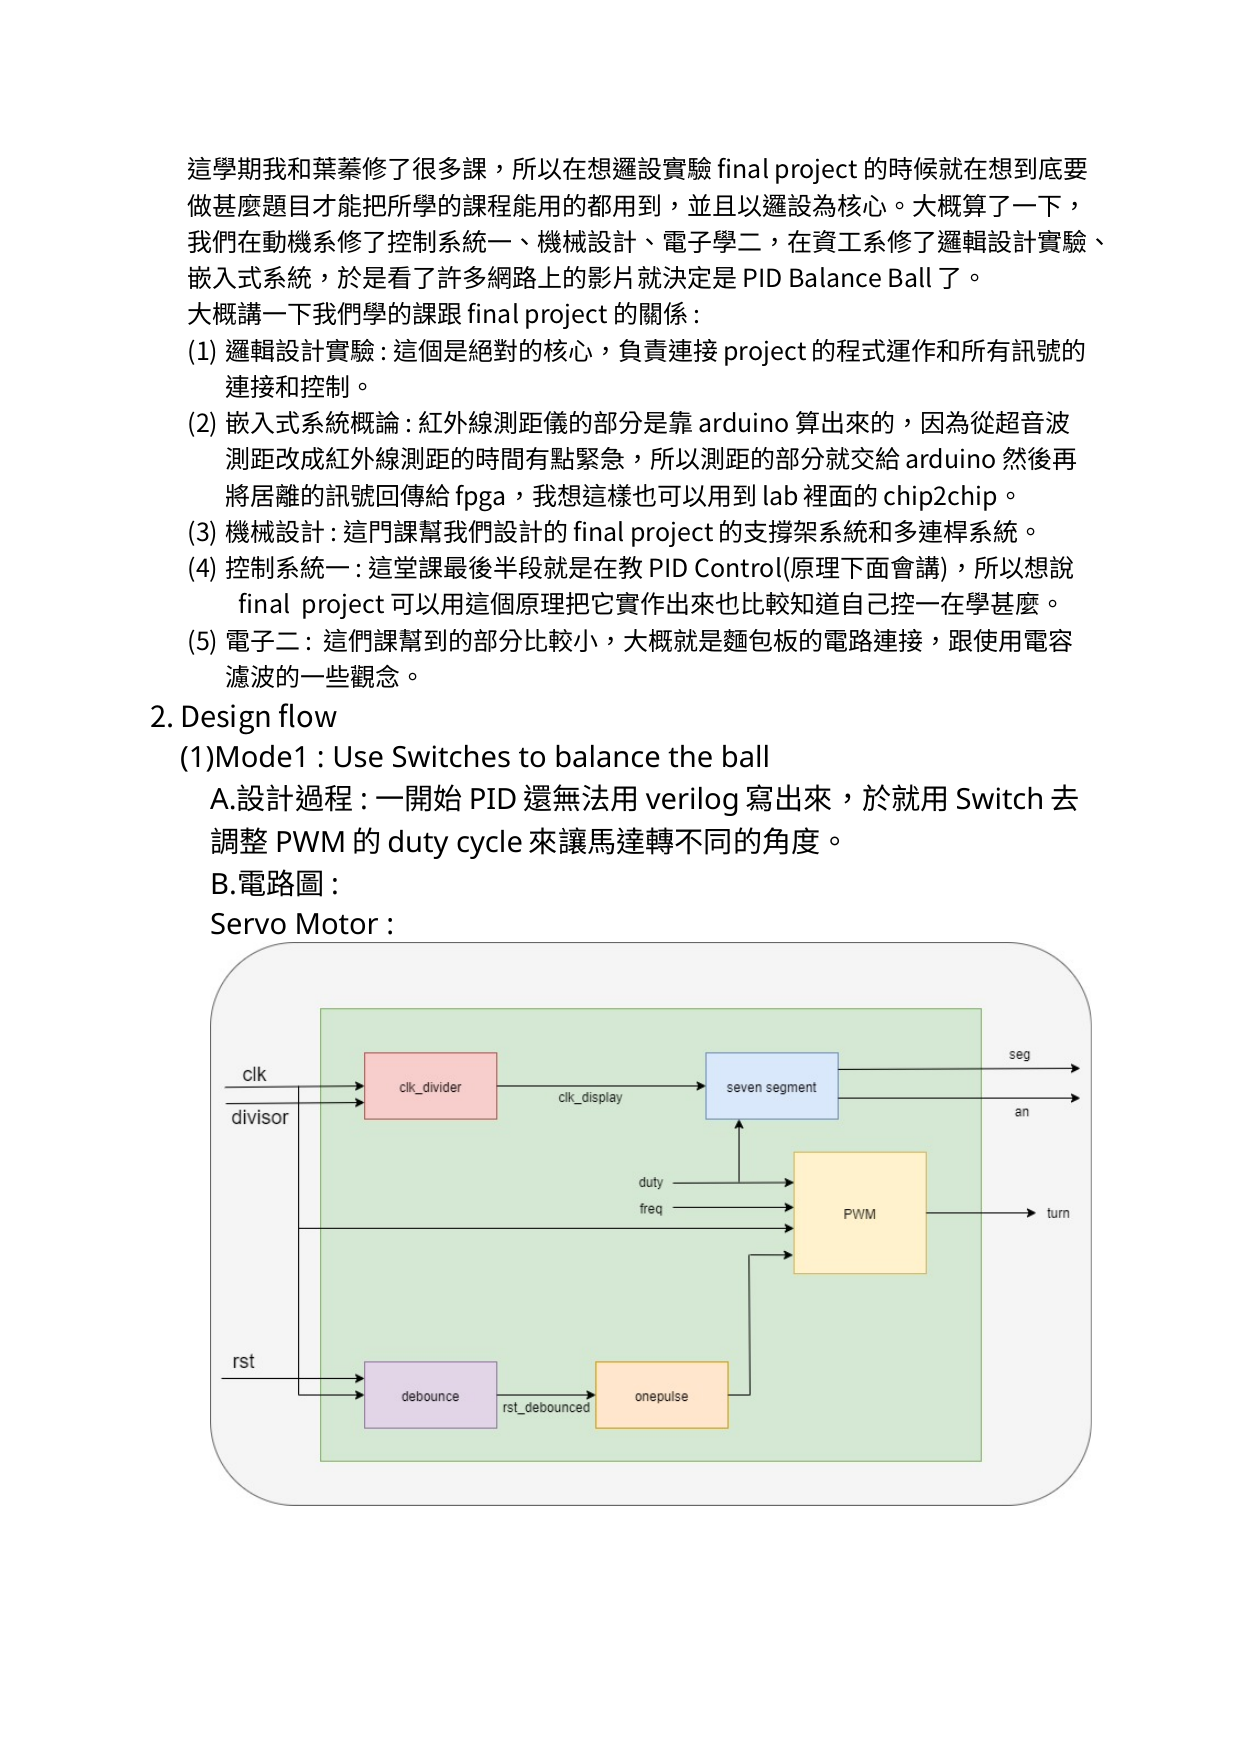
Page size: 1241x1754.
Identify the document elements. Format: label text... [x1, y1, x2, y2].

list 將居離的訊號回傳給fpga，我想這樣也可以用到lab裡面的chip2chip。 [150, 476, 1090, 512]
list B.電路圖 : [210, 861, 1090, 903]
list final project可以用這個原理把它實作出來也比較知道自己控一在學甚麼。 [214, 585, 1090, 621]
list 連接和控制。 [214, 367, 1090, 404]
list 濾波的一些觀念。 [214, 657, 1090, 694]
list 大概講一下我們學的課跟final project的關係 : [187, 295, 1090, 331]
list Design flow [150, 694, 1090, 736]
list A.設計過程 : 一開始PID還無法用verilog寫出來，於就用Switch去調整 PWM的duty cycle來讓馬達轉不同的角度。 [210, 776, 1090, 861]
list (1)Mode1 : Use Switches to balance the ball [180, 736, 1090, 776]
list 測距改成紅外線測距的時間有點緊急，所以測距的部分就交給arduino然後再 [214, 440, 1090, 476]
list Servo Motor : [210, 903, 1090, 942]
list 控制系統一 : 這堂課最後半段就是在教PID Control(原理下面會講)，所以想說 [187, 549, 1090, 585]
list 這學期我和葉蓁修了很多課，所以在想邏設實驗final project的時候就在想到底要做甚麼題目才能把所學的課程能用的都用到，並且以邏設為核心。大概算了一下，我們在動機系修了控制系統一、機械設計、電子學二，在資工系修了邏輯設計實驗、嵌入式系統，於是看了許多網路上的影片就決定是PID Balance Ball了。 [187, 150, 1090, 295]
list 機械設計 : 這門課幫我們設計的final project的支撐架系統和多連桿系統。 [187, 512, 1090, 549]
picture [210, 942, 1092, 1506]
list 邏輯設計實驗 : 這個是絕對的核心，負責連接project的程式運作和所有訊號的 [187, 331, 1090, 367]
list 電子二 : 這們課幫到的部分比較小，大概就是麵包板的電路連接，跟使用電容 [187, 621, 1090, 657]
list 嵌入式系統概論 : 紅外線測距儀的部分是靠arduino算出來的，因為從超音波 [187, 404, 1090, 440]
